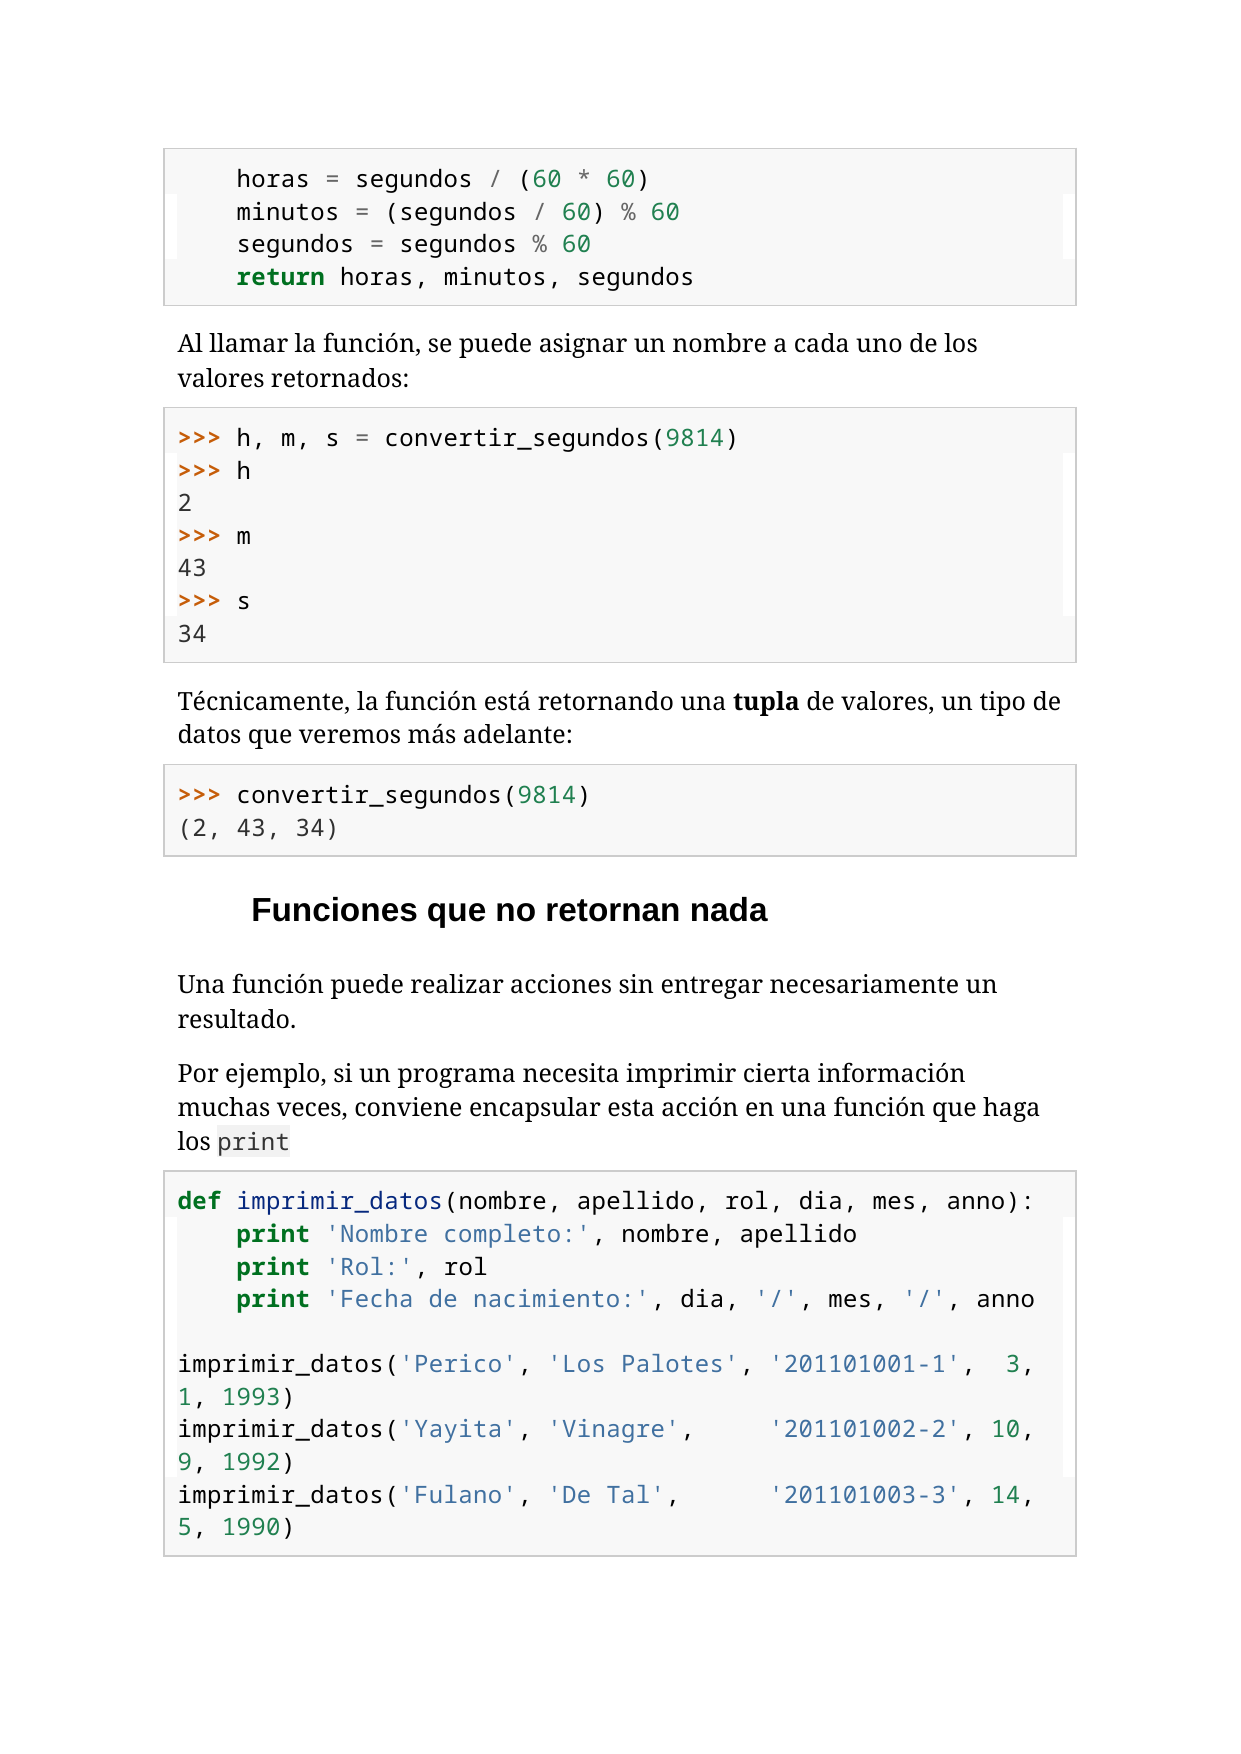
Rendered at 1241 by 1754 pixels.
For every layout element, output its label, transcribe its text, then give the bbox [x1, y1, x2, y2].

text (2, 43, 34) [165, 796, 1075, 855]
text 43 [177, 551, 1063, 584]
text def imprimir_datos(nombre, apellido, rol, dia, mes, anno): [165, 1172, 1075, 1217]
text return horas, minutos, segundos [165, 245, 1075, 305]
text print 'Rol:', rol [177, 1249, 1063, 1282]
text 34 [165, 602, 1075, 662]
text >>> s [177, 584, 1063, 602]
text Al llamar la función, se puede asignar un nombre a cada uno de los valores retornados: [177, 326, 1063, 394]
text Por ejemplo, si un programa necesita imprimir cierta información muchas veces, conviene encapsular esta acción en una función que haga los print [177, 1055, 1063, 1157]
text >>> h [177, 453, 1063, 486]
subtitle Funciones que no retornan nada [251, 889, 1063, 928]
text print 'Nombre completo:', nombre, apellido [177, 1217, 1063, 1249]
text horas = segundos / (60 * 60) [165, 149, 1075, 194]
text >>> convertir_segundos(9814) [165, 765, 1075, 796]
text imprimir_datos('Yayita', 'Vinagre', '201101002-2', 10, 9, 1992) [177, 1412, 1063, 1463]
text >>> m [177, 519, 1063, 551]
text imprimir_datos('Fulano', 'De Tal', '201101003-3', 14, 5, 1990) [165, 1463, 1075, 1555]
text imprimir_datos('Perico', 'Los Palotes', '201101001-1', 3, 1, 1993) [177, 1347, 1063, 1412]
text >>> h, m, s = convertir_segundos(9814) [165, 408, 1075, 453]
text minutos = (segundos / 60) % 60 [177, 194, 1063, 227]
text print 'Fecha de nacimiento:', dia, '/', mes, '/', anno [177, 1282, 1063, 1314]
text 2 [177, 486, 1063, 519]
text Técnicamente, la función está retornando una tupla de valores, un tipo de datos que veremos más adelante: [177, 683, 1063, 751]
text segundos = segundos % 60 [177, 227, 1063, 245]
text Una función puede realizar acciones sin entregar necesariamente un resultado. [177, 967, 1063, 1035]
